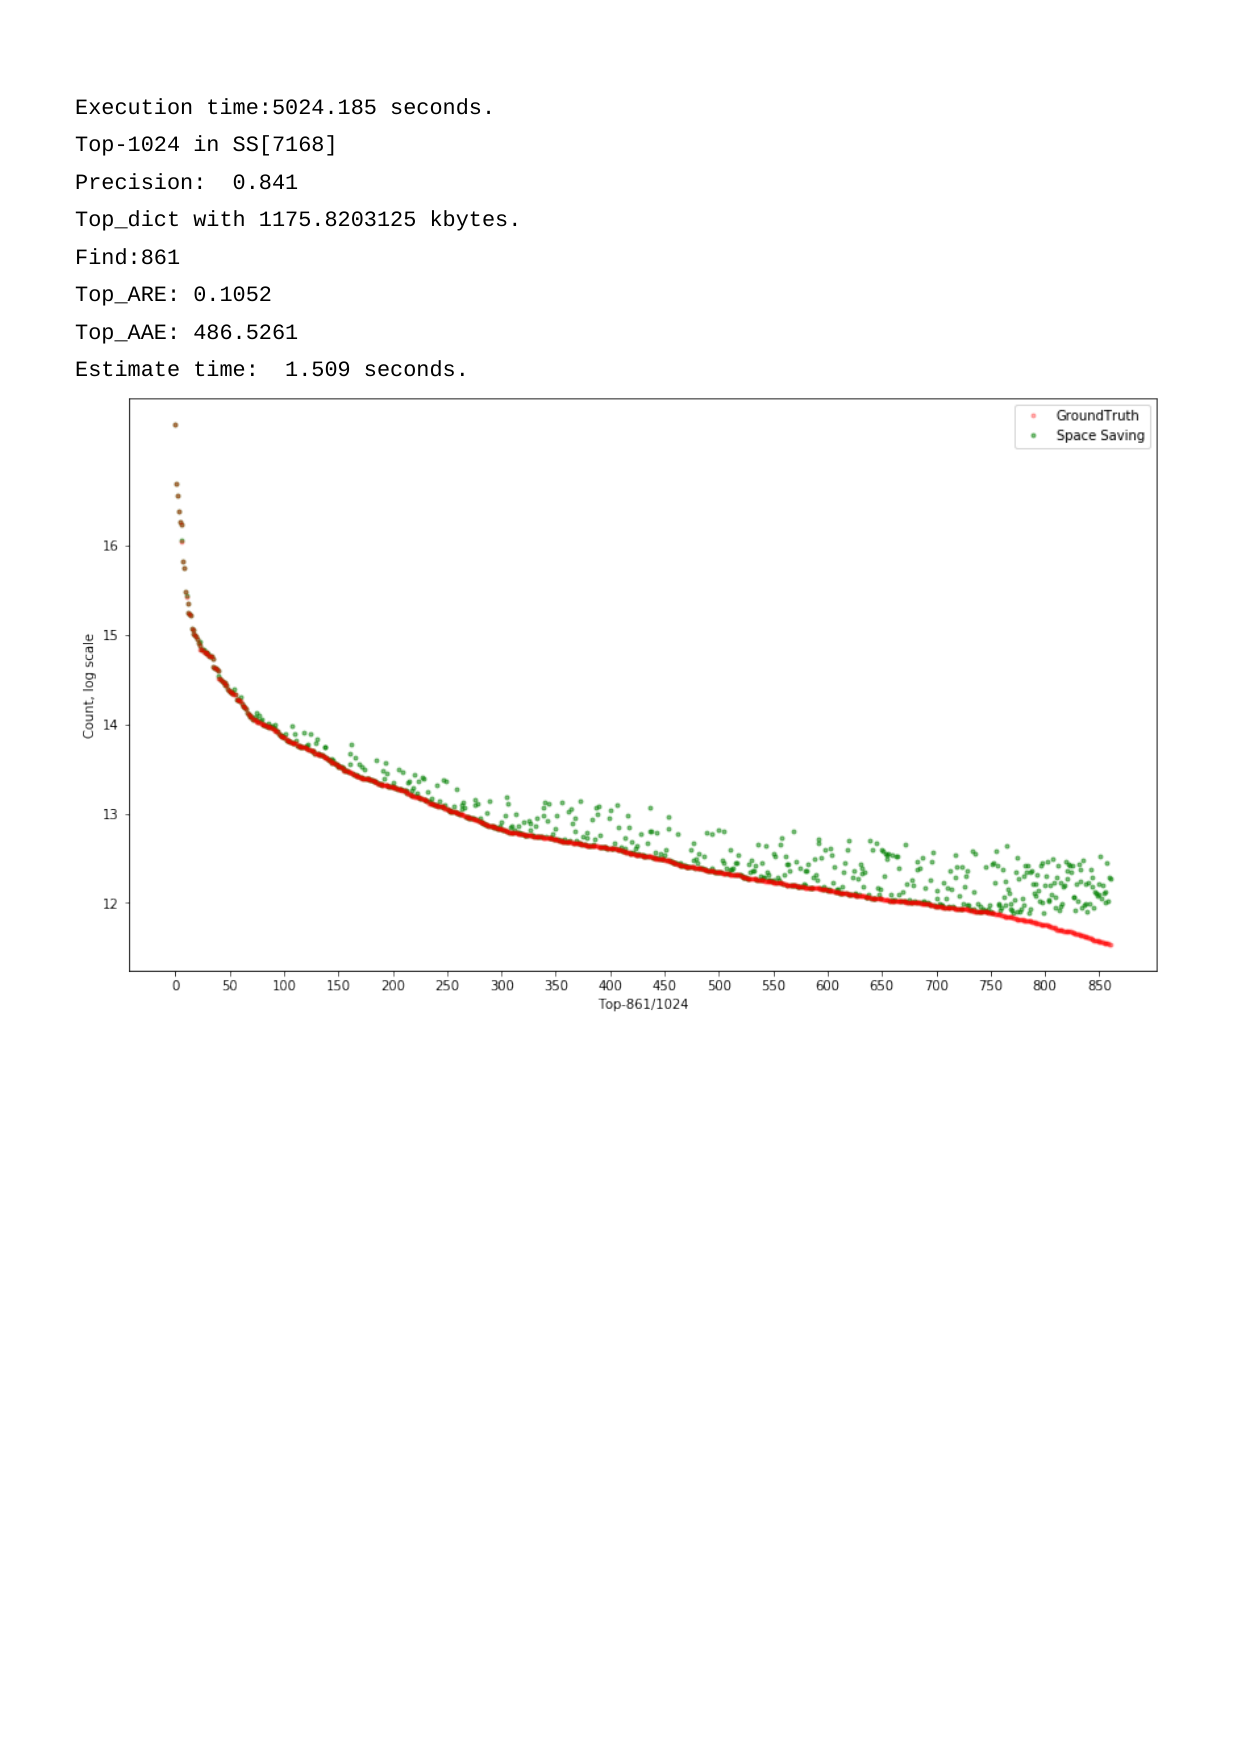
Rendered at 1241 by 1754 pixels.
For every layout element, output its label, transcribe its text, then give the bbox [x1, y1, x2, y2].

text Find:861 [75, 239, 1165, 277]
text Top_AAE: 486.5261 [75, 314, 1165, 352]
text Top_dict with 1175.8203125 kbytes. [75, 202, 1165, 239]
text Execution time:5024.185 seconds. [75, 89, 1165, 127]
picture [75, 389, 1166, 1021]
text Top-1024 in SS[7168] [75, 127, 1165, 164]
text Top_ARE: 0.1052 [75, 277, 1165, 314]
text Estimate time: 1.509 seconds. [75, 352, 1165, 389]
text Precision: 0.841 [75, 164, 1165, 202]
